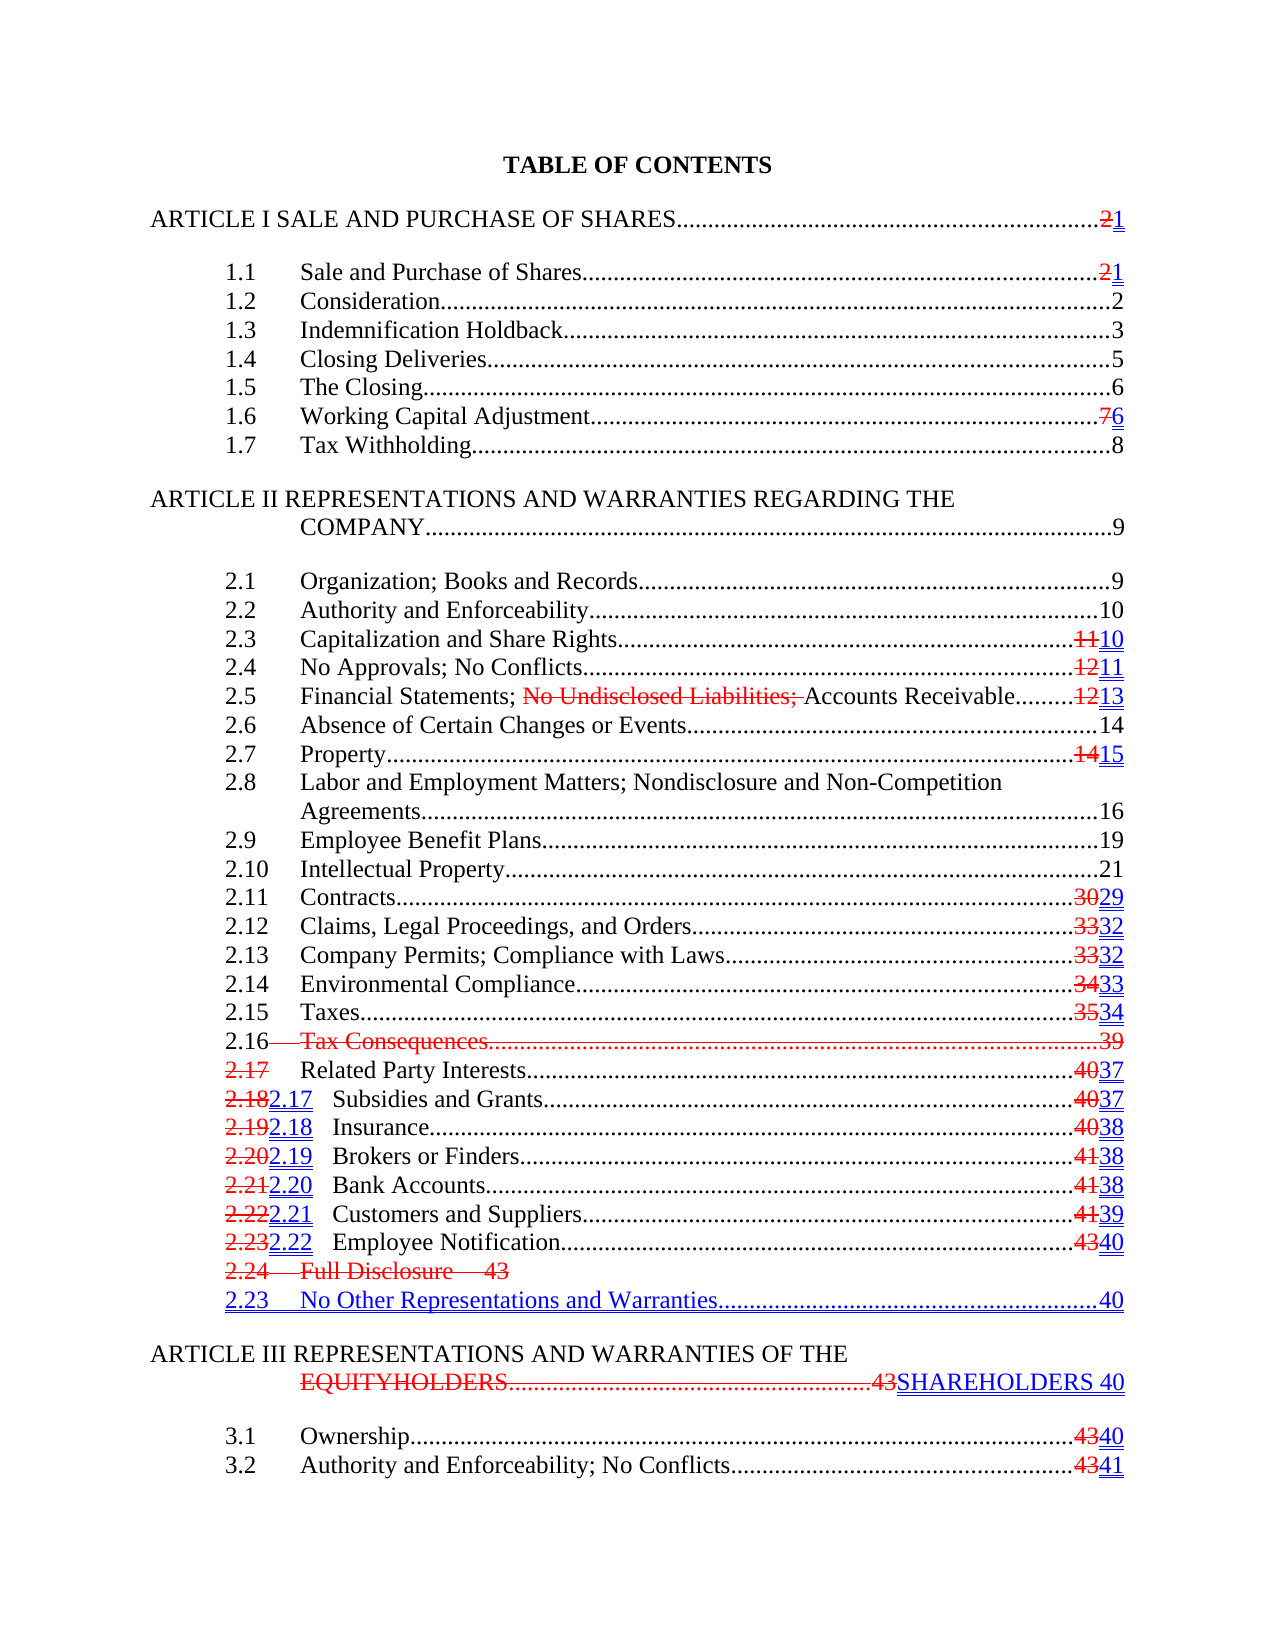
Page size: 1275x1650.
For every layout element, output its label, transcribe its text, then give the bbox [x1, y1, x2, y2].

text 2.182.17 Subsidies and Grants 4037 [225, 1084, 1050, 1112]
text 1.1 Sale and Purchase of Shares 21 [225, 257, 1050, 286]
text 2.23 No Other Representations and Warranties 40 [225, 1285, 1050, 1310]
text 2.9 Employee Benefit Plans 19 [225, 825, 1050, 854]
text 1.7 Tax Withholding 8 [225, 430, 1050, 459]
text 2.5 Financial Statements; No Undisclosed Liabilities; Accounts Receivable 1213 [225, 681, 1050, 710]
text 1.6 Working Capital Adjustment 76 [225, 401, 1050, 430]
text 2.16 Tax Consequences 39 [225, 1026, 1050, 1055]
text 2.15 Taxes 3534 [225, 997, 1050, 1026]
text 1.3 Indemnification Holdback 3 [225, 315, 1050, 344]
text 2.6 Absence of Certain Changes or Events 14 [225, 710, 1050, 739]
text 2.8 Labor and Employment Matters; Nondisclosure and Non-Competition Agreements 16 [225, 767, 1050, 825]
text 3.1 Ownership 4340 [225, 1421, 1050, 1450]
text 2.1 Organization; Books and Records 9 [225, 566, 1050, 595]
text 1.2 Consideration 2 [225, 286, 1050, 315]
text 2.3 Capitalization and Share Rights 1110 [225, 624, 1050, 652]
text 2.7 Property 1415 [225, 739, 1050, 767]
text ARTICLE III REPRESENTATIONS AND WARRANTIES OF THE EQUITYHOLDERS 43SHAREHOLDERS 40 [150, 1339, 1050, 1396]
text ARTICLE I SALE AND PURCHASE OF SHARES 21 [150, 204, 1050, 232]
text 1.4 Closing Deliveries 5 [225, 344, 1050, 372]
text 2.13 Company Permits; Compliance with Laws 3332 [225, 940, 1050, 969]
text ARTICLE II REPRESENTATIONS AND WARRANTIES REGARDING THE COMPANY 9 [150, 484, 1050, 541]
title TABLE OF CONTENTS [150, 150, 1125, 179]
text 2.192.18 Insurance 4038 [225, 1112, 1050, 1141]
text 2.10 Intellectual Property 21 [225, 854, 1050, 882]
text 3.2 Authority and Enforceability; No Conflicts 4341 [225, 1450, 1050, 1479]
text 2.17 Related Party Interests 4037 [225, 1055, 1050, 1084]
text 2.2 Authority and Enforceability 10 [225, 595, 1050, 624]
text 2.232.22 Employee Notification 4340 [225, 1227, 1050, 1256]
text 2.4 No Approvals; No Conflicts 1211 [225, 652, 1050, 681]
text 2.12 Claims, Legal Proceedings, and Orders 3332 [225, 911, 1050, 940]
text 2.222.21 Customers and Suppliers 4139 [225, 1199, 1050, 1227]
text 2.212.20 Bank Accounts 4138 [225, 1170, 1050, 1199]
text 2.202.19 Brokers or Finders 4138 [225, 1141, 1050, 1170]
text 2.11 Contracts 3029 [225, 882, 1050, 911]
text 2.14 Environmental Compliance 3433 [225, 969, 1050, 997]
text 1.5 The Closing 6 [225, 372, 1050, 401]
text 2.24 Full Disclosure 43 [225, 1256, 1050, 1285]
